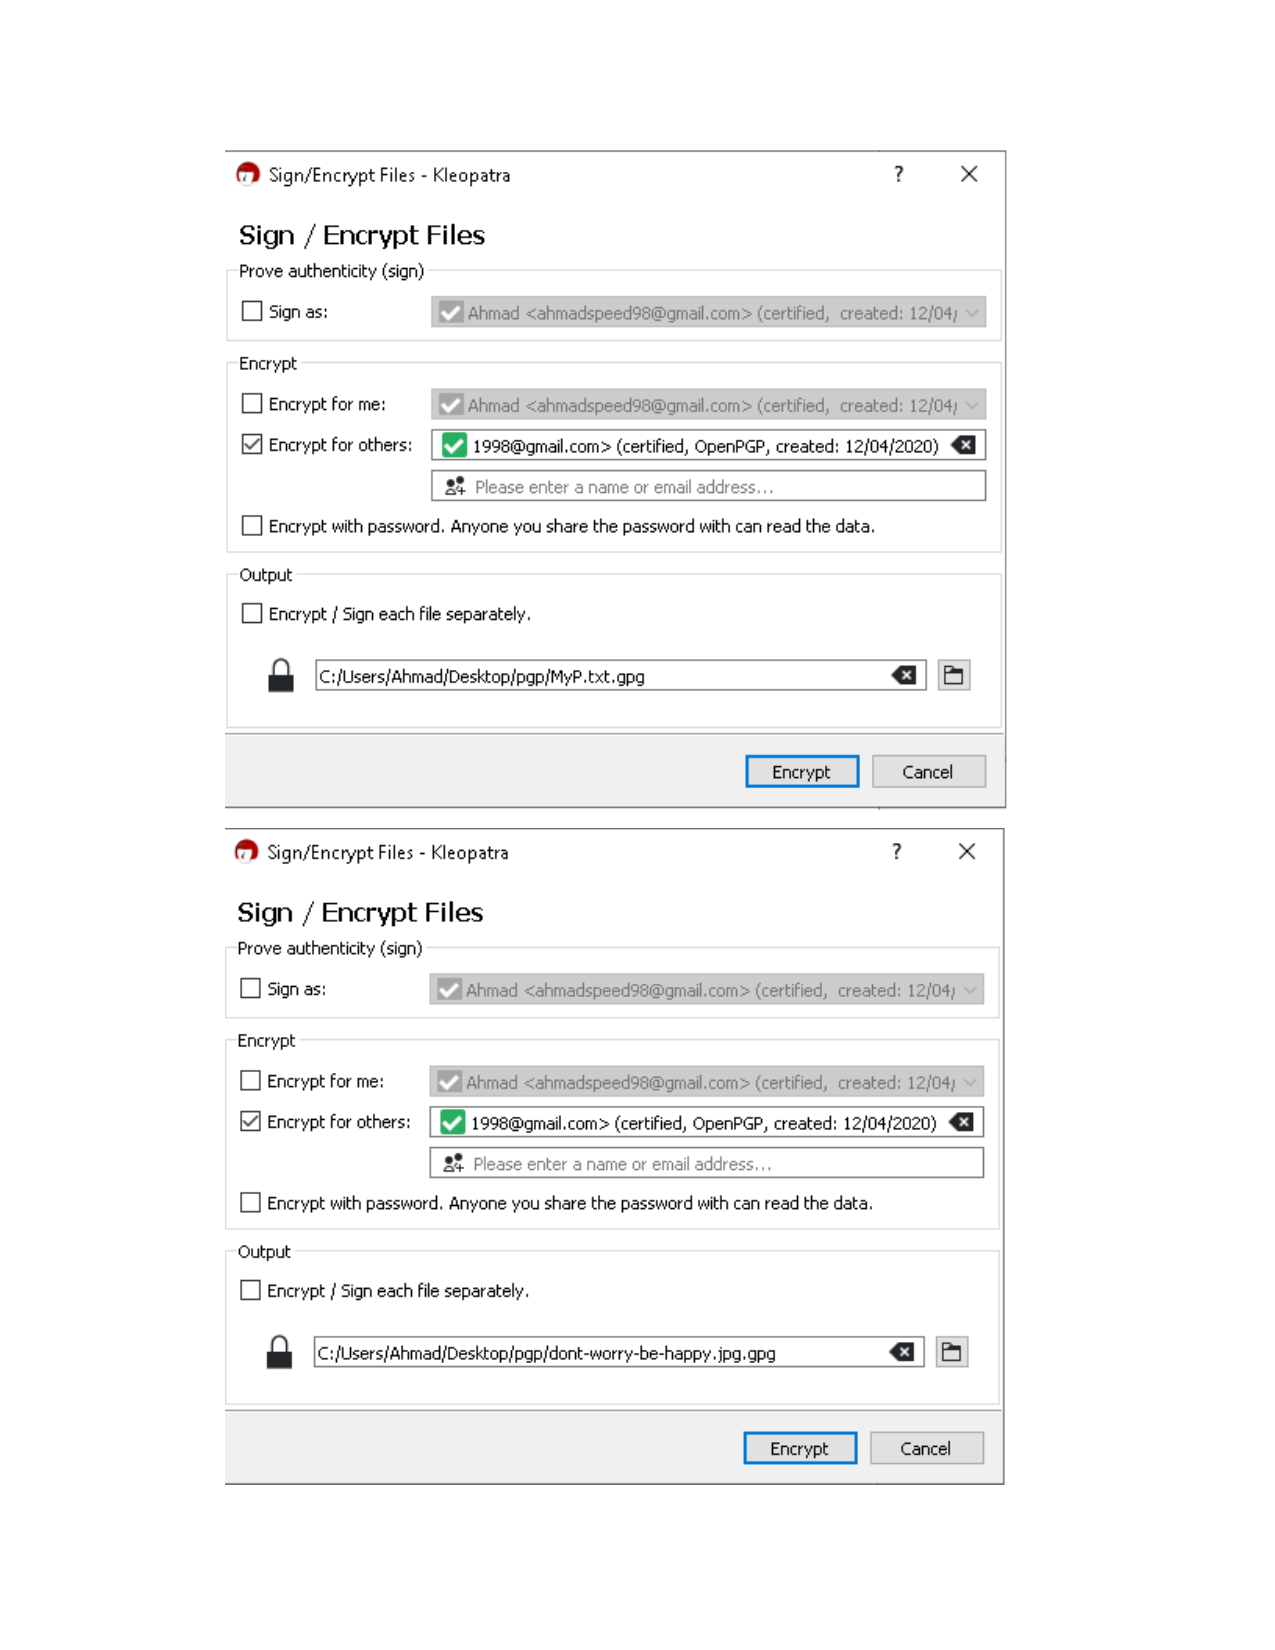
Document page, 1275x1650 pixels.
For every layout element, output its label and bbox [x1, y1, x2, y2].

picture [225, 828, 1008, 1485]
picture [225, 150, 1007, 810]
